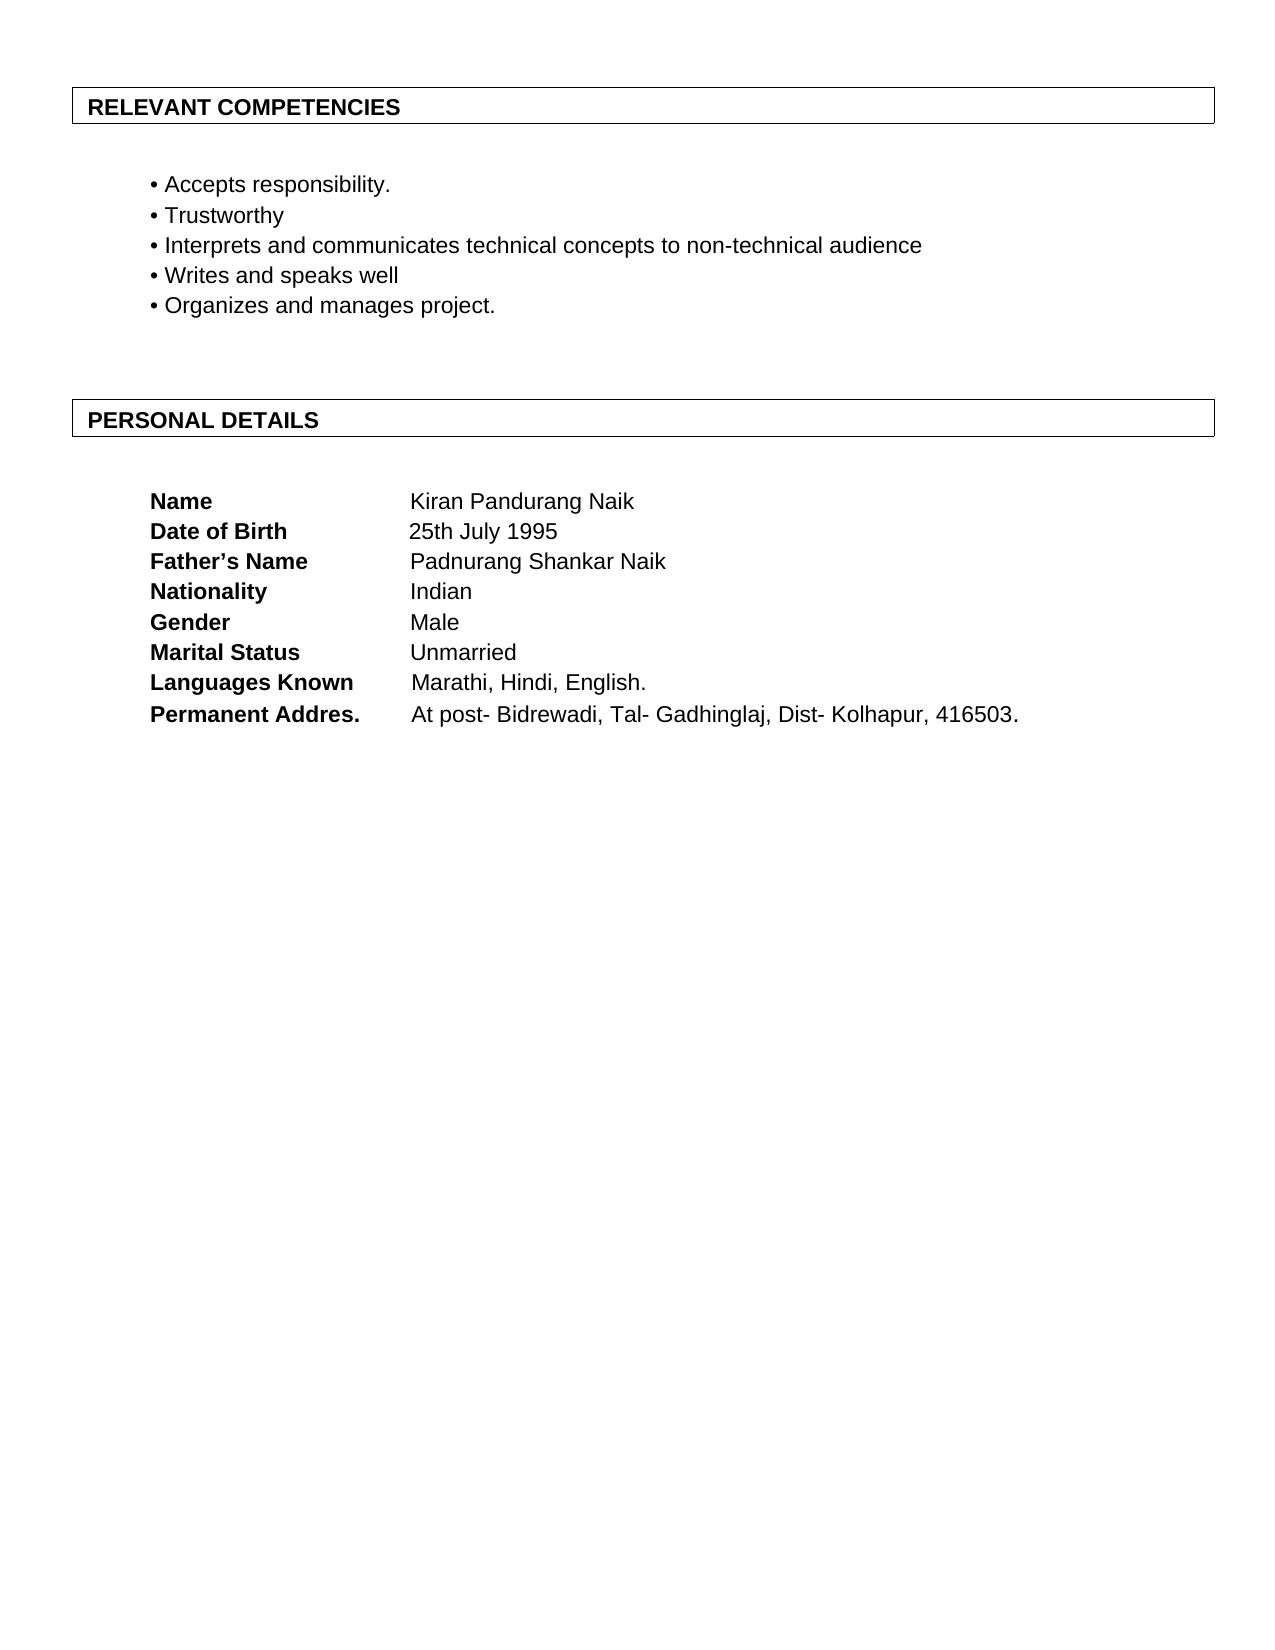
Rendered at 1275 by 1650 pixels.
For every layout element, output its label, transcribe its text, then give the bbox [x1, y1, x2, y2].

text Date of Birth 25th July 1995 [150, 518, 1228, 544]
text Name Kiran Pandurang Naik [150, 488, 1228, 514]
text Permanent Addres. At post- Bidrewadi, Tal- Gadhinglaj, Dist- Kolhapur, 416503. [150, 699, 1228, 728]
text Nationality Indian [150, 578, 1228, 605]
text Languages Known Marathi, Hindi, English. [150, 669, 1228, 695]
text Gender Male [150, 608, 1228, 635]
text • Interprets and communicates technical concepts to non-technical audience [150, 232, 1211, 258]
text • Organizes and manages project. [150, 292, 1211, 318]
text • Writes and speaks well [150, 262, 1211, 288]
text • Accepts responsibility. [150, 171, 1211, 198]
text Father’s Name Padnurang Shankar Naik [150, 548, 1228, 574]
text • Trustworthy [150, 202, 1211, 228]
text Marital Status Unmarried [150, 639, 1228, 665]
